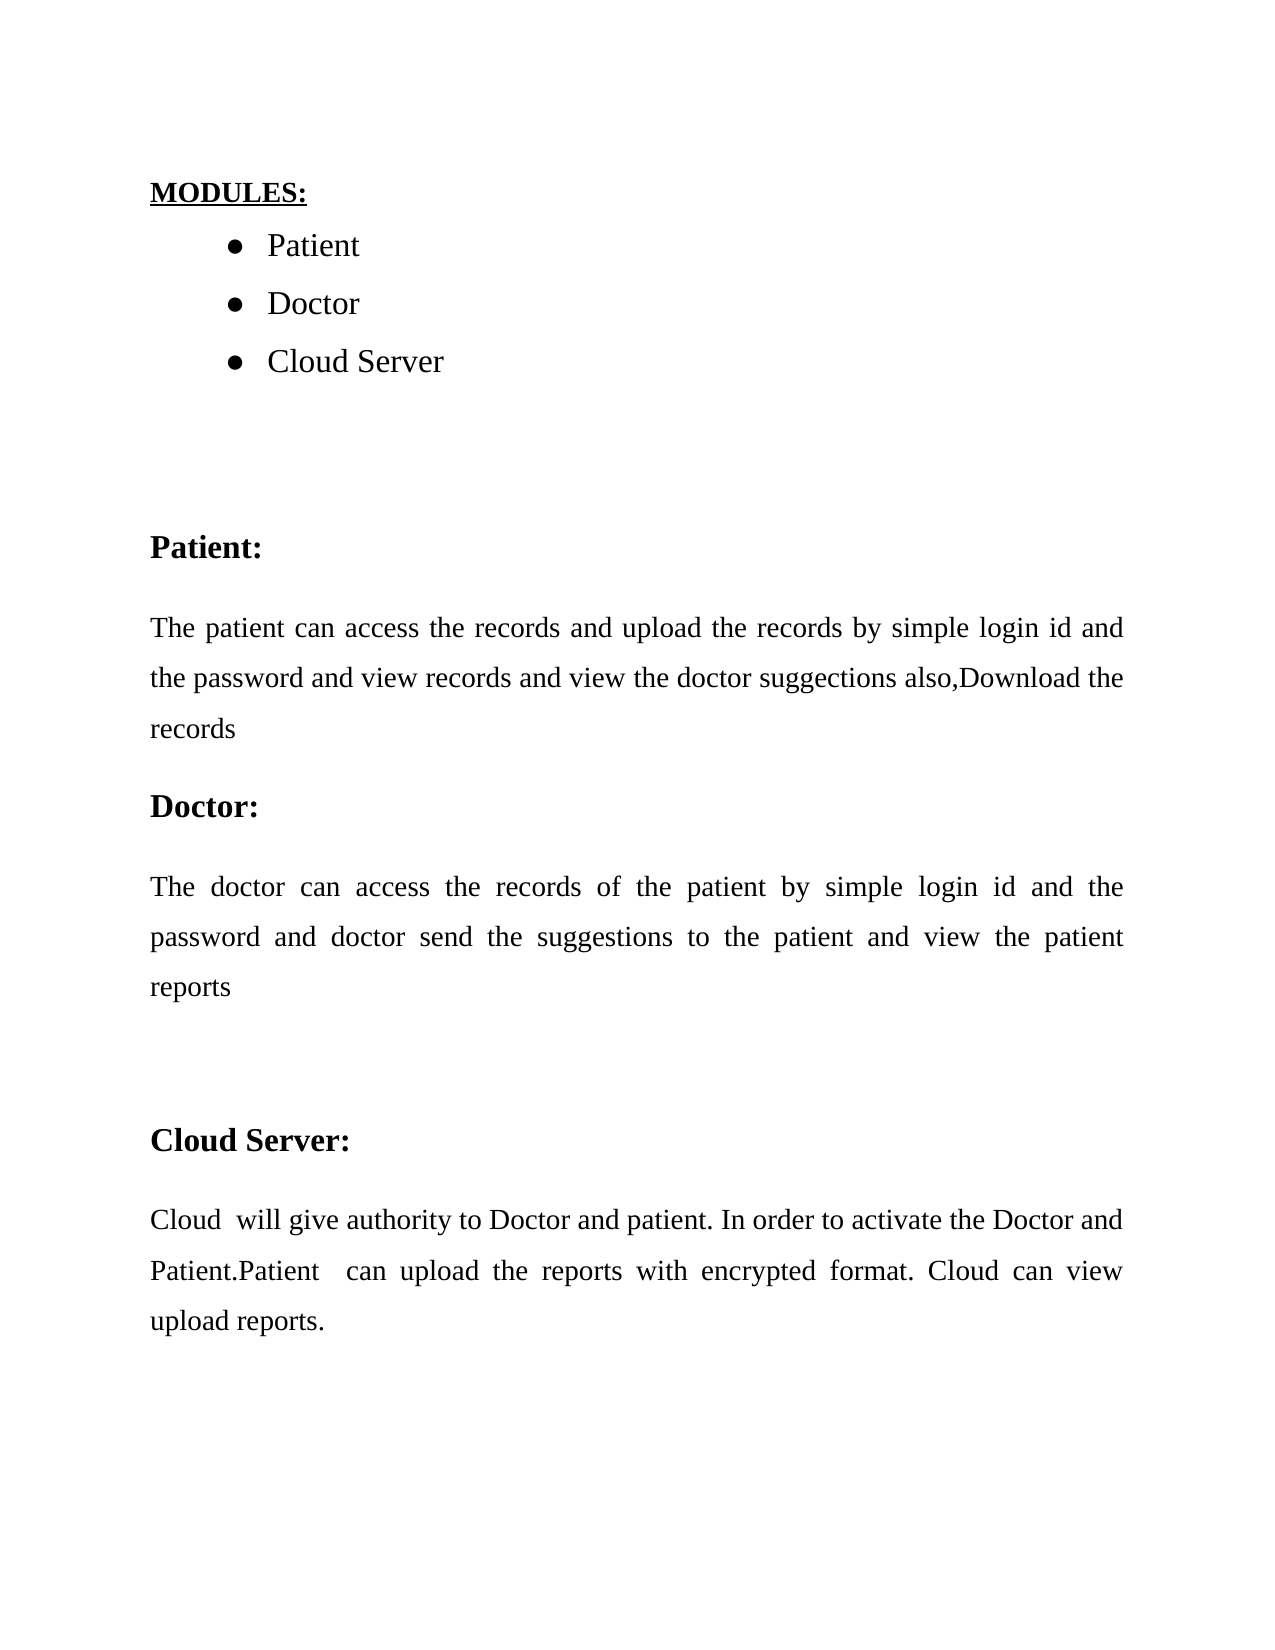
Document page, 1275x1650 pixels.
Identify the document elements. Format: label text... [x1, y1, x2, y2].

text Patient: [150, 528, 1125, 566]
text Cloud Server: [150, 1120, 1125, 1158]
text The patient can access the records and upload the records by simple login id and the password and view records and view the doctor suggections also,Download the records [150, 610, 1125, 744]
text Cloud will give authority to Doctor and patient. In order to activate the Doctor and Patient.Patient can upload the reports with encrypted format. Cloud can view upload reports. [150, 1202, 1125, 1337]
text MODULES: [150, 175, 1125, 208]
text The doctor can access the records of the patient by simple login id and the password and doctor send the suggestions to the patient and view the patient reports [150, 869, 1125, 1003]
text ● Doctor [225, 283, 1125, 322]
text ● Cloud Server [225, 341, 1125, 379]
text ● Patient [225, 225, 1125, 264]
text Doctor: [150, 786, 1125, 824]
